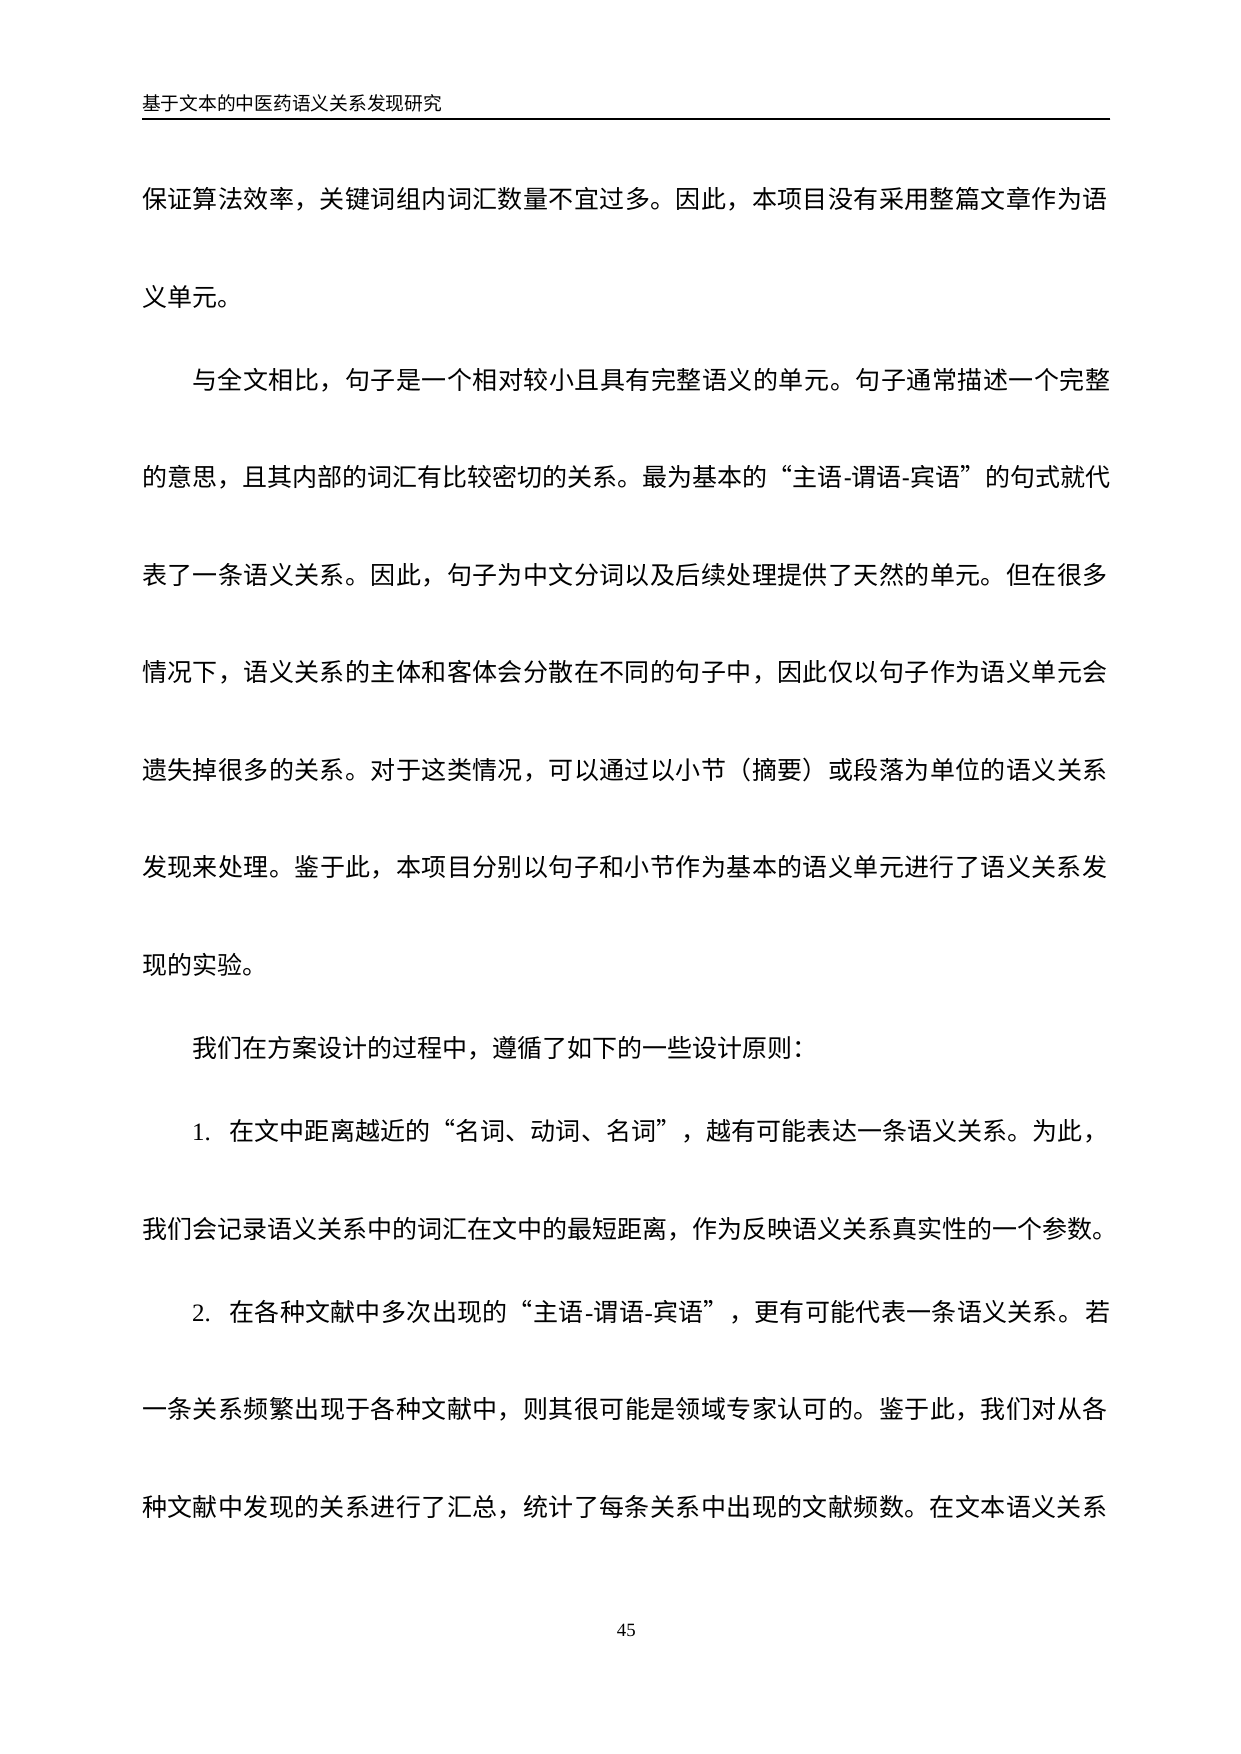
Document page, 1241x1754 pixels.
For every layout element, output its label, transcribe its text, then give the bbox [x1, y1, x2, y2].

text 我们在方案设计的过程中，遵循了如下的一些设计原则： [142, 1014, 1110, 1079]
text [142, 165, 1110, 328]
text 与全文相比，句子是一个相对较小且具有完整语义的单元。句子通常描述一个完整的意思，且其内部的词汇有比较密切的关系。最为基本的“主语-谓语-宾语”的句式就代表了一条语义关系。因此，句子为中文分词以及后续处理提供了天然的单元。但在很多情况下，语义关系的主体和客体会分散在不同的句子中，因此仅以句子作为语义单元会遗失掉很多的关系。对于这类情况，可以通过以小节（摘要）或段落为单位的语义关系发现来处理。鉴于此，本项目分别以句子和小节作为基本的语义单元进行了语义关系发现的实验。 [142, 346, 1110, 996]
list 在文中距离越近的“名词、动词、名词”，越有可能表达一条语义关系。为此，我们会记录语义关系中的词汇在文中的最短距离，作为反映语义关系真实性的一个参数。 [142, 1097, 1110, 1260]
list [142, 1278, 1110, 1538]
